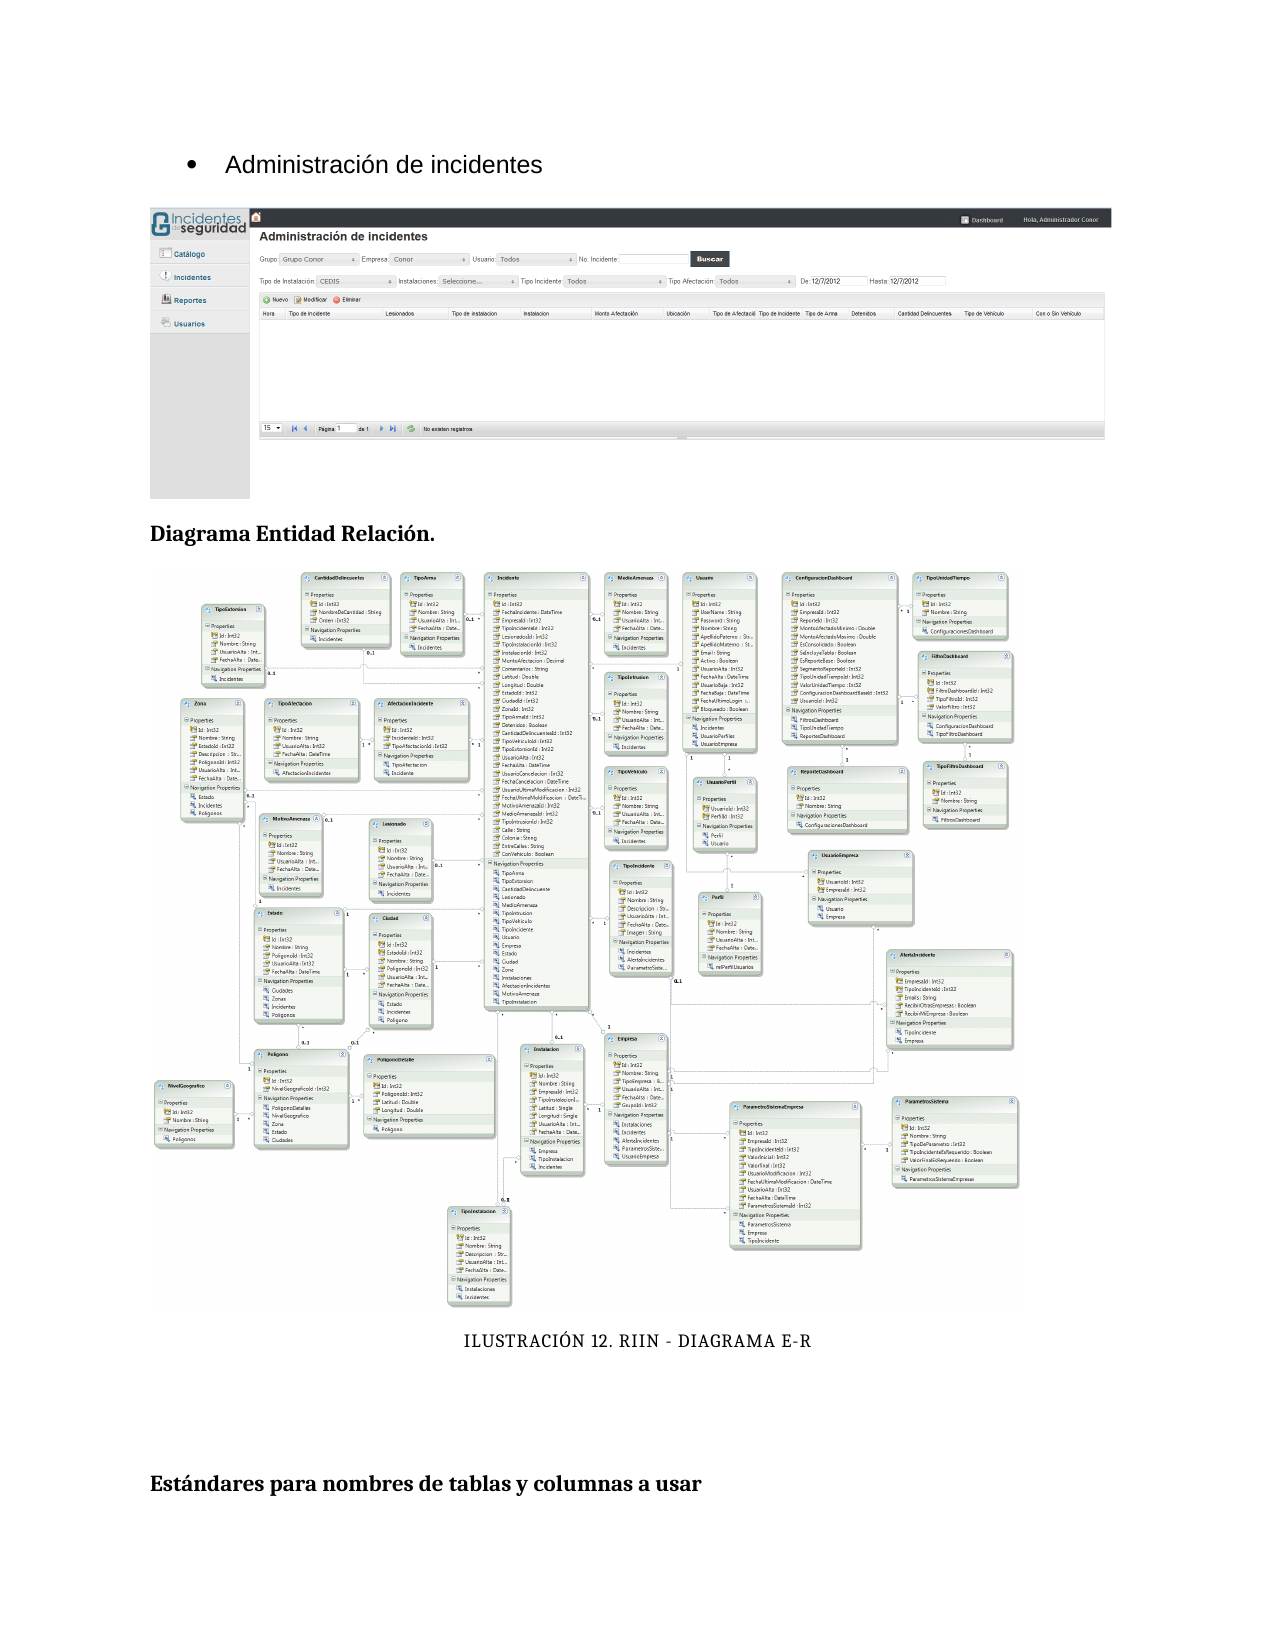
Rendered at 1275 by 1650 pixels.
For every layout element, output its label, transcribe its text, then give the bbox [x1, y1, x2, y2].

list Administración de incidentes [187, 150, 1125, 179]
picture [150, 568, 1021, 1309]
text Diagrama Entidad Relación. [150, 520, 1125, 547]
text Estándares para nombres de tablas y columnas a usar [150, 1471, 1125, 1497]
text Ilustración 12. Riin - diagrama e-r [150, 1330, 1125, 1352]
picture [150, 207, 1112, 499]
